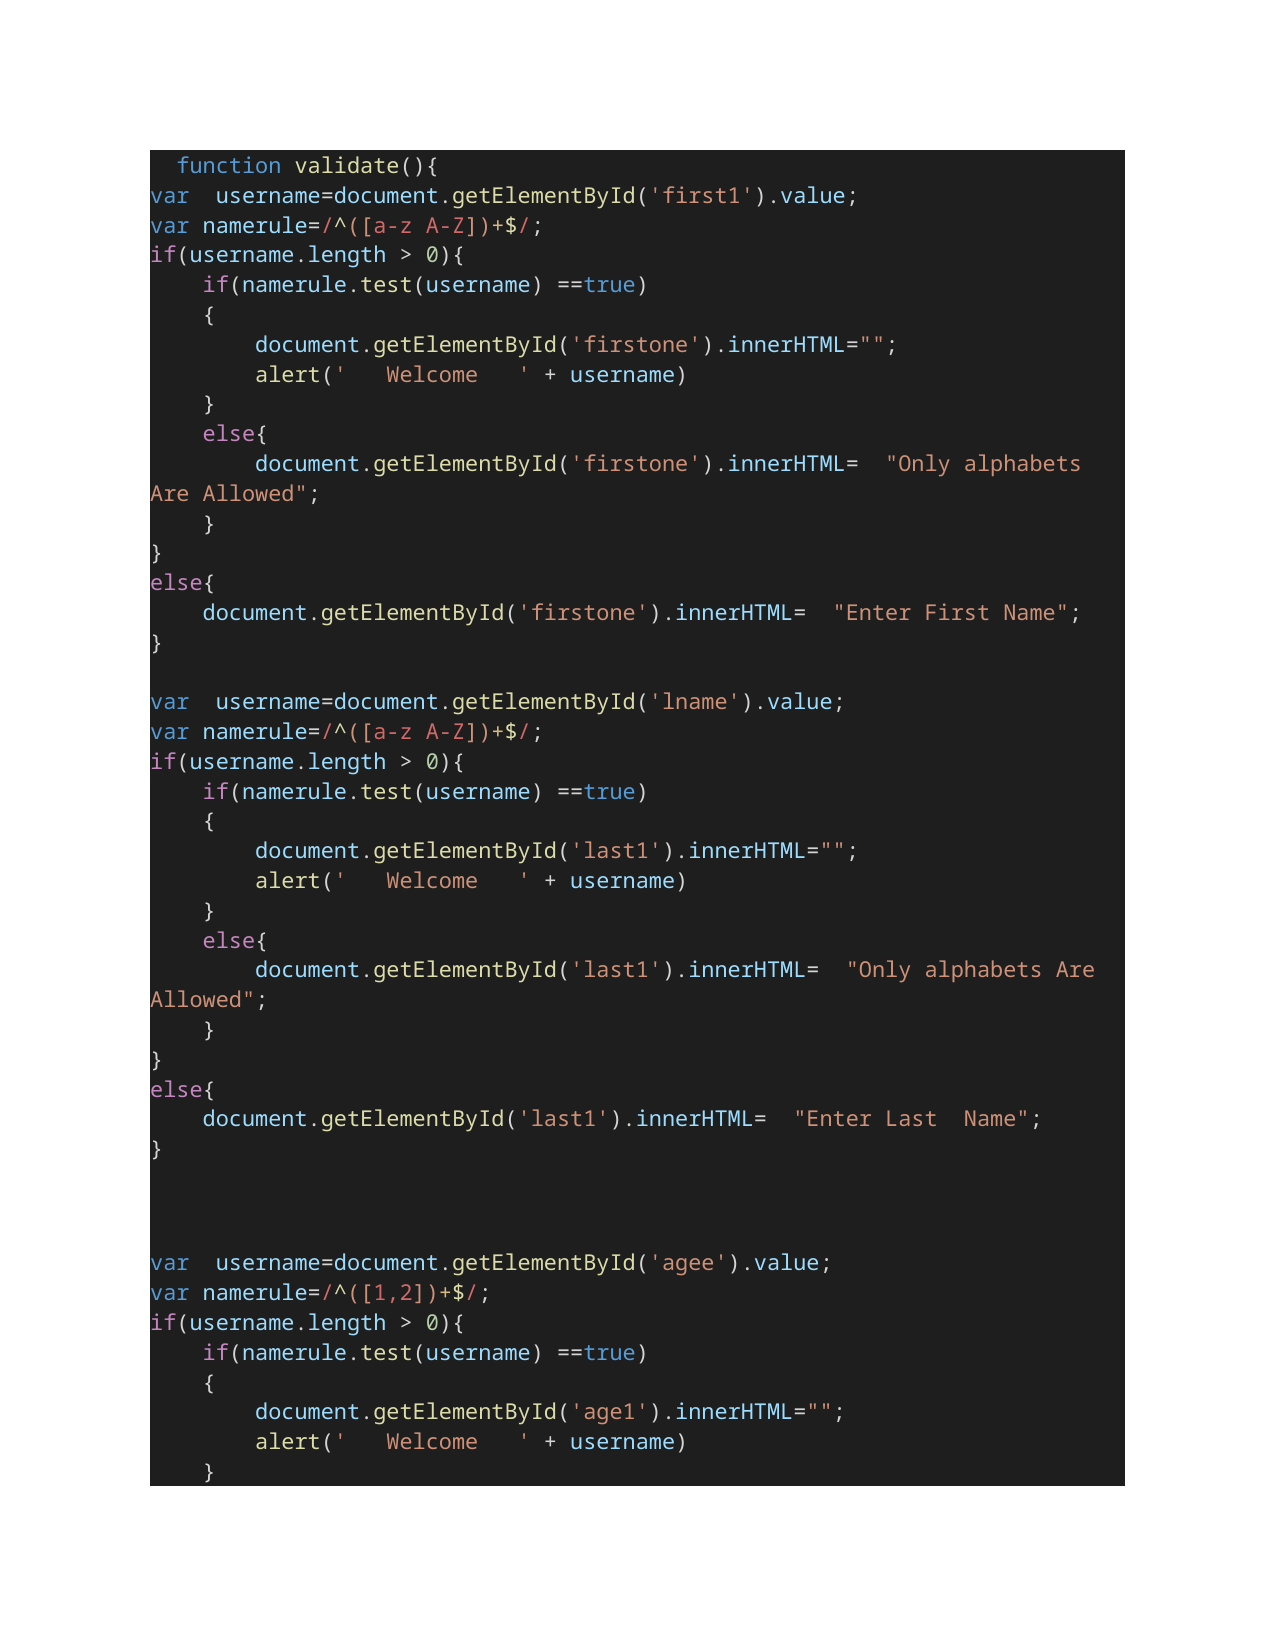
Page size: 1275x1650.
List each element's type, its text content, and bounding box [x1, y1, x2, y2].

text document.getElementById('age1').innerHTML=""; [150, 1396, 1125, 1426]
text document.getElementById('last1').innerHTML=""; [150, 835, 1125, 865]
text var username=document.getElementById('agee').value; [150, 1247, 1125, 1277]
text function validate(){ [150, 150, 1125, 180]
text var namerule=/^([1,2])+$/; [150, 1277, 1125, 1307]
text } [150, 895, 1125, 924]
text alert(' Welcome ' + username) [150, 1426, 1125, 1456]
text var namerule=/^([a-z A-Z])+$/; [150, 209, 1125, 239]
text } [150, 1456, 1125, 1486]
text alert(' Welcome ' + username) [150, 865, 1125, 895]
text var username=document.getElementById('lname').value; [150, 686, 1125, 716]
text } [150, 1014, 1125, 1044]
text } [150, 1044, 1125, 1073]
text } [150, 1133, 1125, 1163]
text document.getElementById('last1').innerHTML= "Only alphabets Are Allowed"; [150, 954, 1125, 1014]
text var namerule=/^([a-z A-Z])+$/; [150, 716, 1125, 746]
text document.getElementById('firstone').innerHTML= "Enter First Name"; [150, 597, 1125, 627]
text { [150, 299, 1125, 329]
text if(username.length > 0){ [150, 1307, 1125, 1337]
text if(username.length > 0){ [150, 239, 1125, 269]
text else{ [150, 418, 1125, 448]
text var username=document.getElementById('first1').value; [150, 180, 1125, 209]
text document.getElementById('last1').innerHTML= "Enter Last Name"; [150, 1103, 1125, 1133]
text { [150, 805, 1125, 835]
text else{ [150, 924, 1125, 954]
text } [150, 507, 1125, 537]
text alert(' Welcome ' + username) [150, 358, 1125, 388]
text if(namerule.test(username) ==true) [150, 1337, 1125, 1367]
text if(namerule.test(username) ==true) [150, 776, 1125, 805]
text { [150, 1367, 1125, 1396]
text if(namerule.test(username) ==true) [150, 269, 1125, 299]
text else{ [150, 1073, 1125, 1103]
text } [150, 388, 1125, 418]
text } [150, 537, 1125, 567]
text } [150, 627, 1125, 656]
text document.getElementById('firstone').innerHTML= "Only alphabets Are Allowed"; [150, 448, 1125, 507]
text document.getElementById('firstone').innerHTML=""; [150, 329, 1125, 358]
text else{ [150, 567, 1125, 597]
text if(username.length > 0){ [150, 746, 1125, 776]
